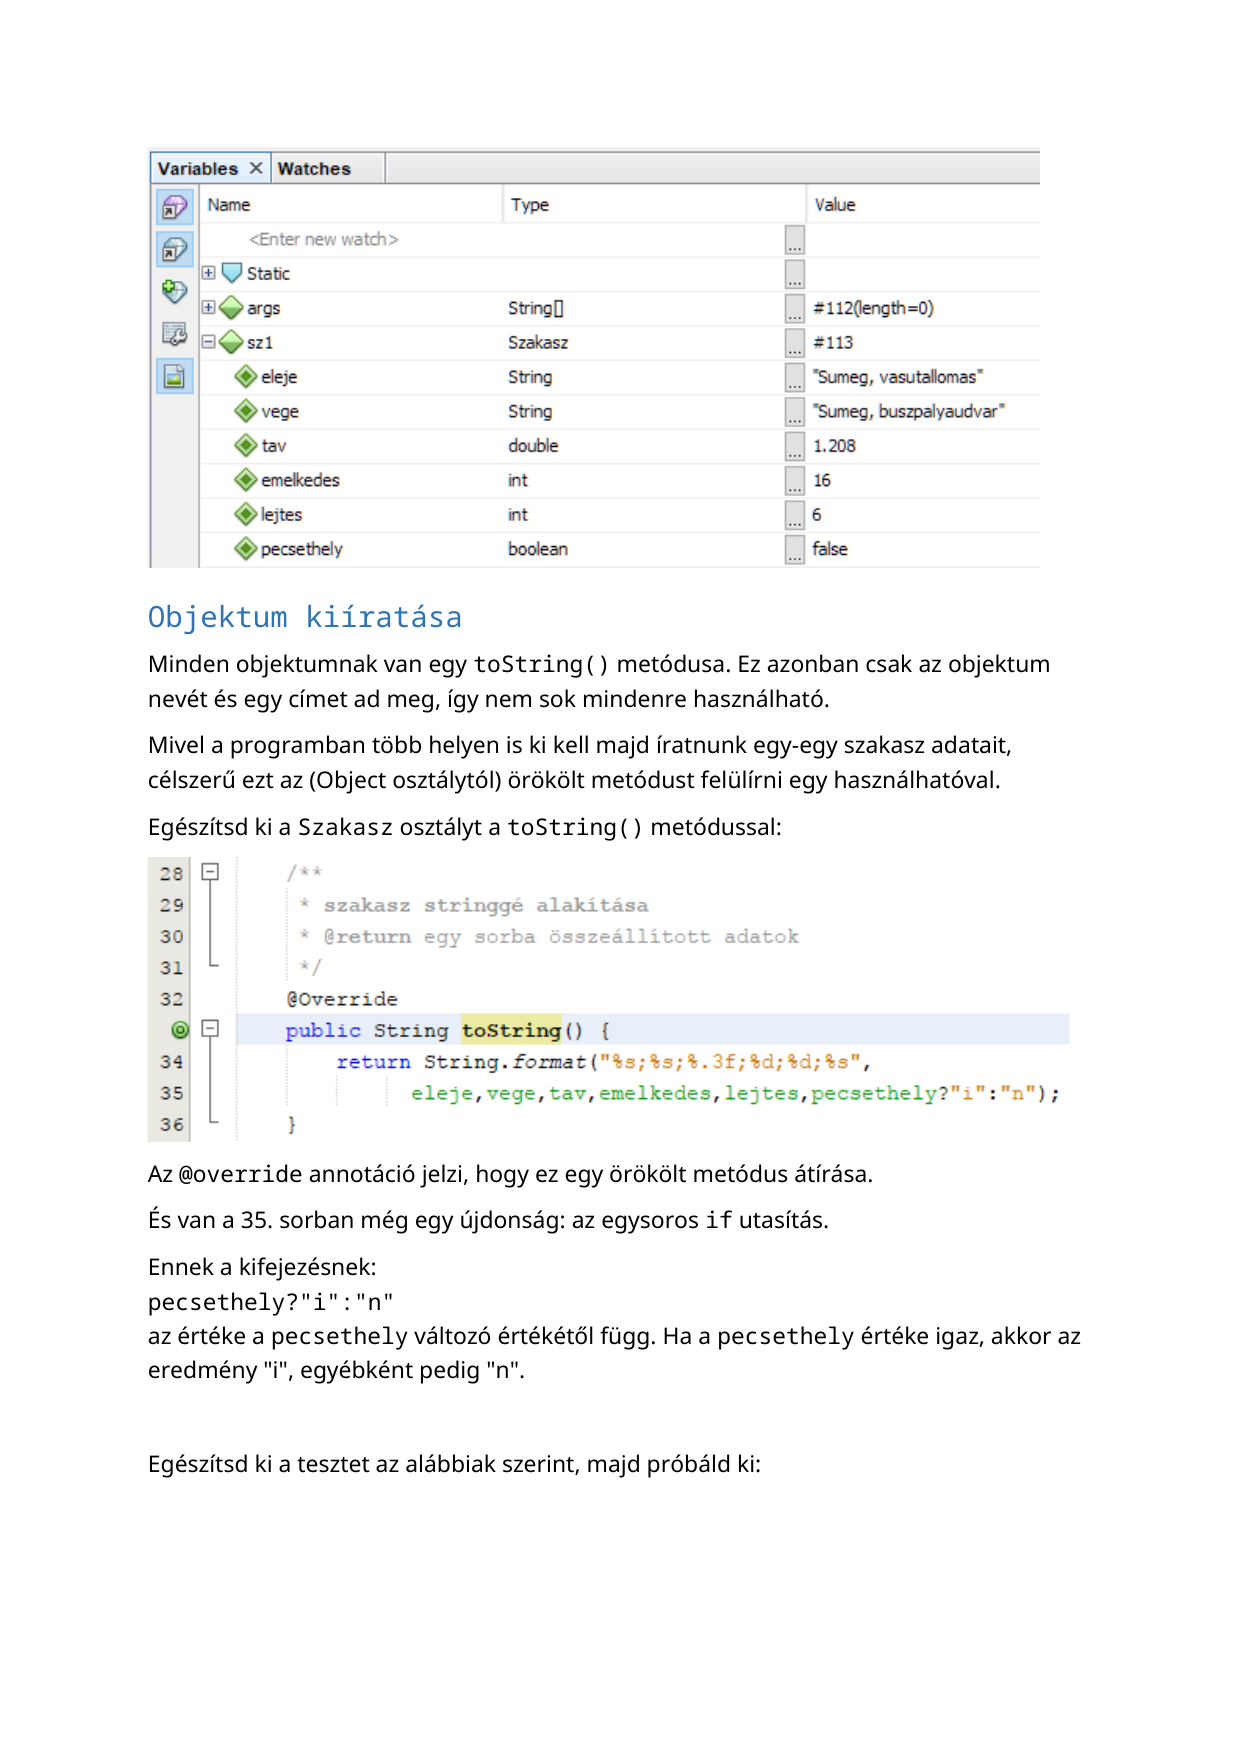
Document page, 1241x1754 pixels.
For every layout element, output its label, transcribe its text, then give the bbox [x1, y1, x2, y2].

subtitle Objektum kiíratása [148, 596, 1093, 636]
text Egészítsd ki a Szakasz osztályt a toString() metódussal: [148, 811, 1093, 842]
picture [147, 857, 1070, 1142]
text Mivel a programban több helyen is ki kell majd íratnunk egy-egy szakasz adatait, célszerű ezt az (Object osztálytól) örökölt metódust felülírni egy használhatóval. [148, 729, 1093, 795]
text Ennek a kifejezésnek: pecsethely?"i":"n" az értéke a pecsethely változó értékétől függ. Ha a pecsethely értéke igaz, akkor az eredmény "i", egyébként pedig "n". [148, 1251, 1093, 1386]
text Az @override annotáció jelzi, hogy ez egy örökölt metódus átírása. [148, 1158, 1093, 1189]
text És van a 35. sorban még egy újdonság: az egysoros if utasítás. [148, 1204, 1093, 1236]
picture [147, 147, 1040, 568]
text Minden objektumnak van egy toString() metódusa. Ez azonban csak az objektum nevét és egy címet ad meg, így nem sok mindenre használható. [148, 648, 1093, 714]
text Egészítsd ki a tesztet az alábbiak szerint, majd próbáld ki: [148, 1448, 1093, 1479]
